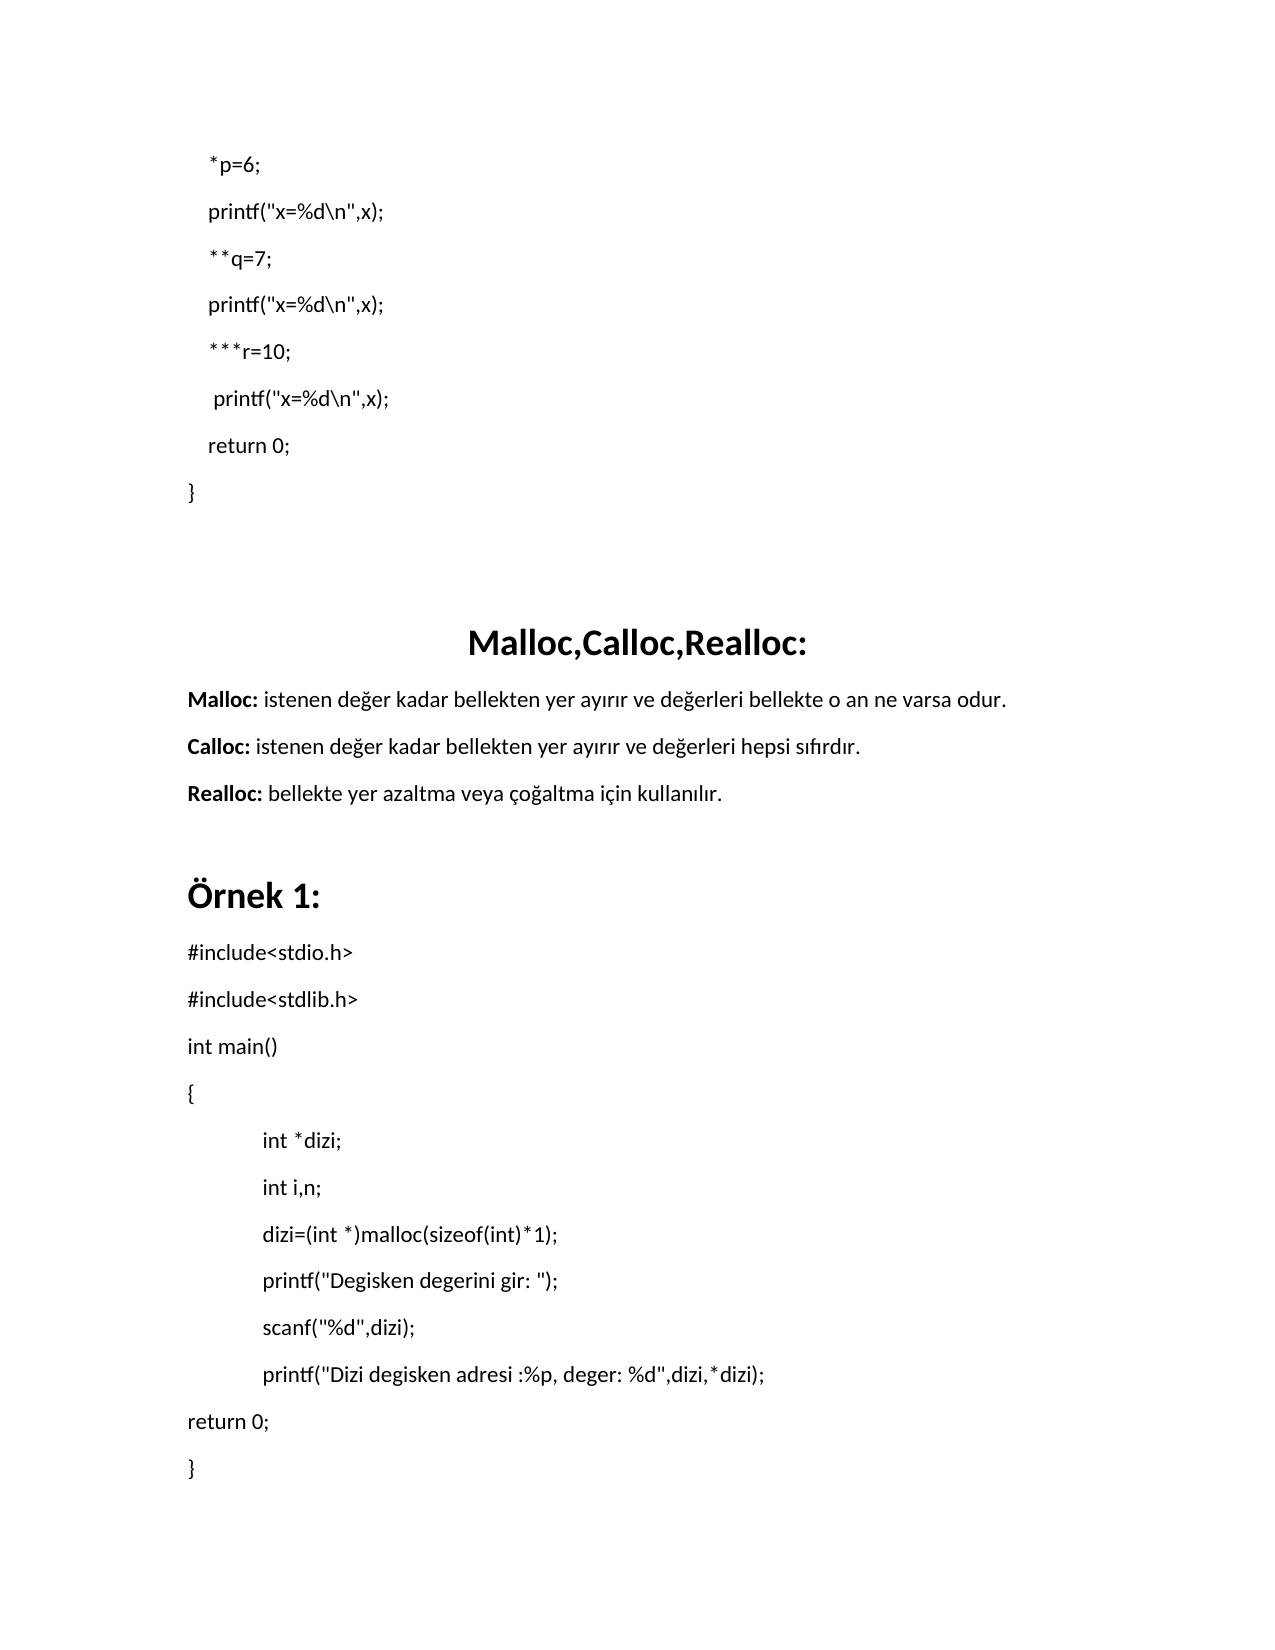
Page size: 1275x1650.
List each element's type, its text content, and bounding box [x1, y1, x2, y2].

text scanf("%d",dizi); [187, 1313, 1087, 1342]
text #include<stdio.h> [187, 938, 1087, 967]
text **q=7; [187, 244, 1087, 272]
text { [187, 1079, 1087, 1107]
text int main() [187, 1032, 1087, 1060]
text ***r=10; [187, 337, 1087, 366]
text } [187, 478, 1087, 506]
text printf("Dizi degisken adresi :%p, deger: %d",dizi,*dizi); [187, 1360, 1087, 1388]
text *p=6; [187, 150, 1087, 178]
text int *dizi; [187, 1126, 1087, 1154]
text Malloc,Calloc,Realloc: [187, 619, 1087, 664]
text Realloc: bellekte yer azaltma veya çoğaltma için kullanılır. [187, 779, 1087, 807]
text #include<stdlib.h> [187, 985, 1087, 1013]
text printf("x=%d\n",x); [187, 291, 1087, 319]
text return 0; [187, 1407, 1087, 1435]
text printf("x=%d\n",x); [187, 197, 1087, 225]
text Malloc: istenen değer kadar bellekten yer ayırır ve değerleri bellekte o an ne varsa odur. [187, 685, 1087, 713]
text Calloc: istenen değer kadar bellekten yer ayırır ve değerleri hepsi sıfırdır. [187, 732, 1087, 760]
text printf("x=%d\n",x); [187, 384, 1087, 412]
text printf("Degisken degerini gir: "); [187, 1267, 1087, 1295]
text return 0; [187, 431, 1087, 459]
text dizi=(int *)malloc(sizeof(int)*1); [187, 1220, 1087, 1248]
text } [187, 1454, 1087, 1482]
text Örnek 1: [187, 872, 1087, 918]
text int i,n; [187, 1173, 1087, 1201]
